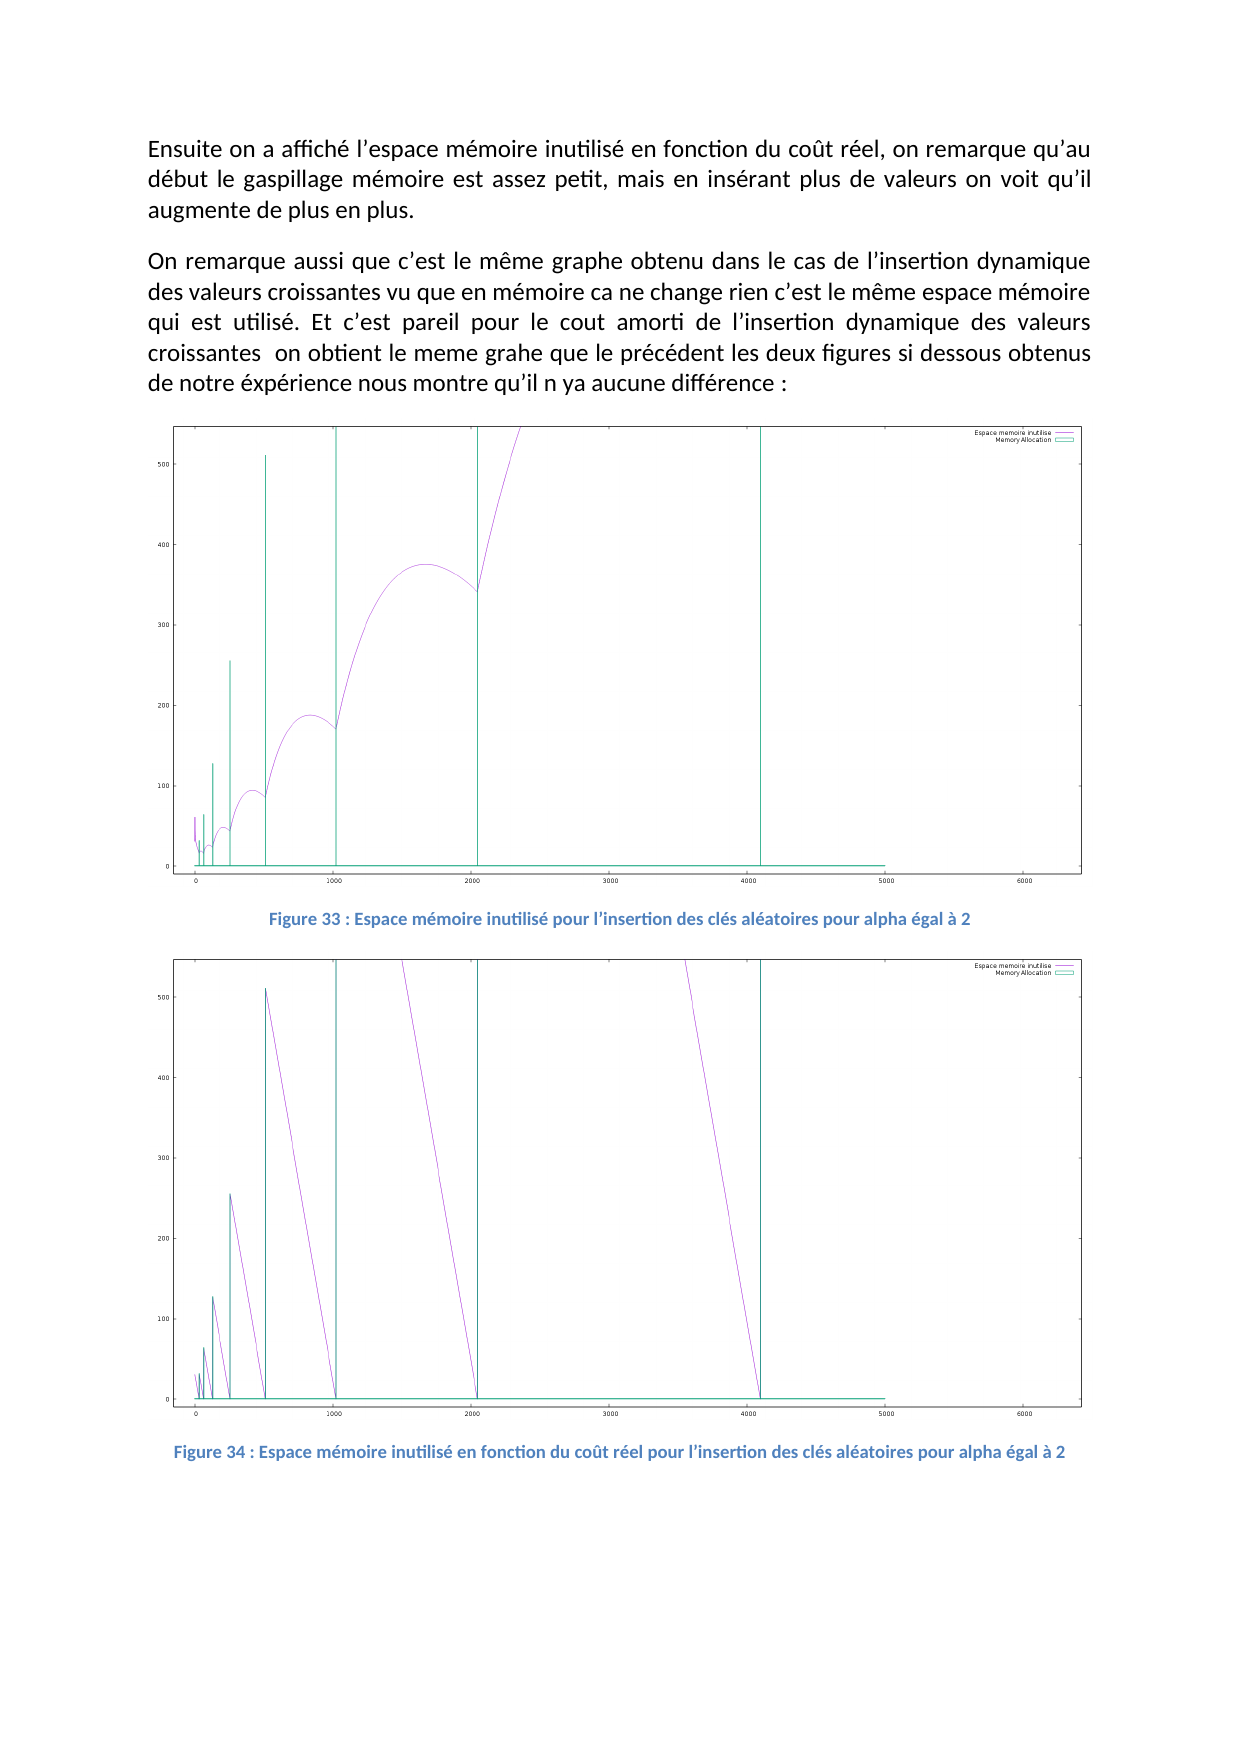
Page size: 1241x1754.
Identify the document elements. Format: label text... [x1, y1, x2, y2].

text On remarque aussi que c’est le même graphe obtenu dans le cas de l’insertion dynamique des valeurs croissantes vu que en mémoire ca ne change rien c’est le même espace mémoire qui est utilisé. Et c’est pareil pour le cout amorti de l’insertion dynamique des valeurs croissantes on obtient le meme grahe que le précédent les deux figures si dessous obtenus de notre éxpérience nous montre qu’il n ya aucune différence : [148, 245, 1093, 398]
picture [147, 418, 1093, 887]
text Ensuite on a affiché l’espace mémoire inutilisé en fonction du coût réel, on remarque qu’au début le gaspillage mémoire est assez petit, mais en insérant plus de valeurs on voit qu’il augmente de plus en plus. [148, 133, 1093, 224]
picture [147, 951, 1093, 1420]
